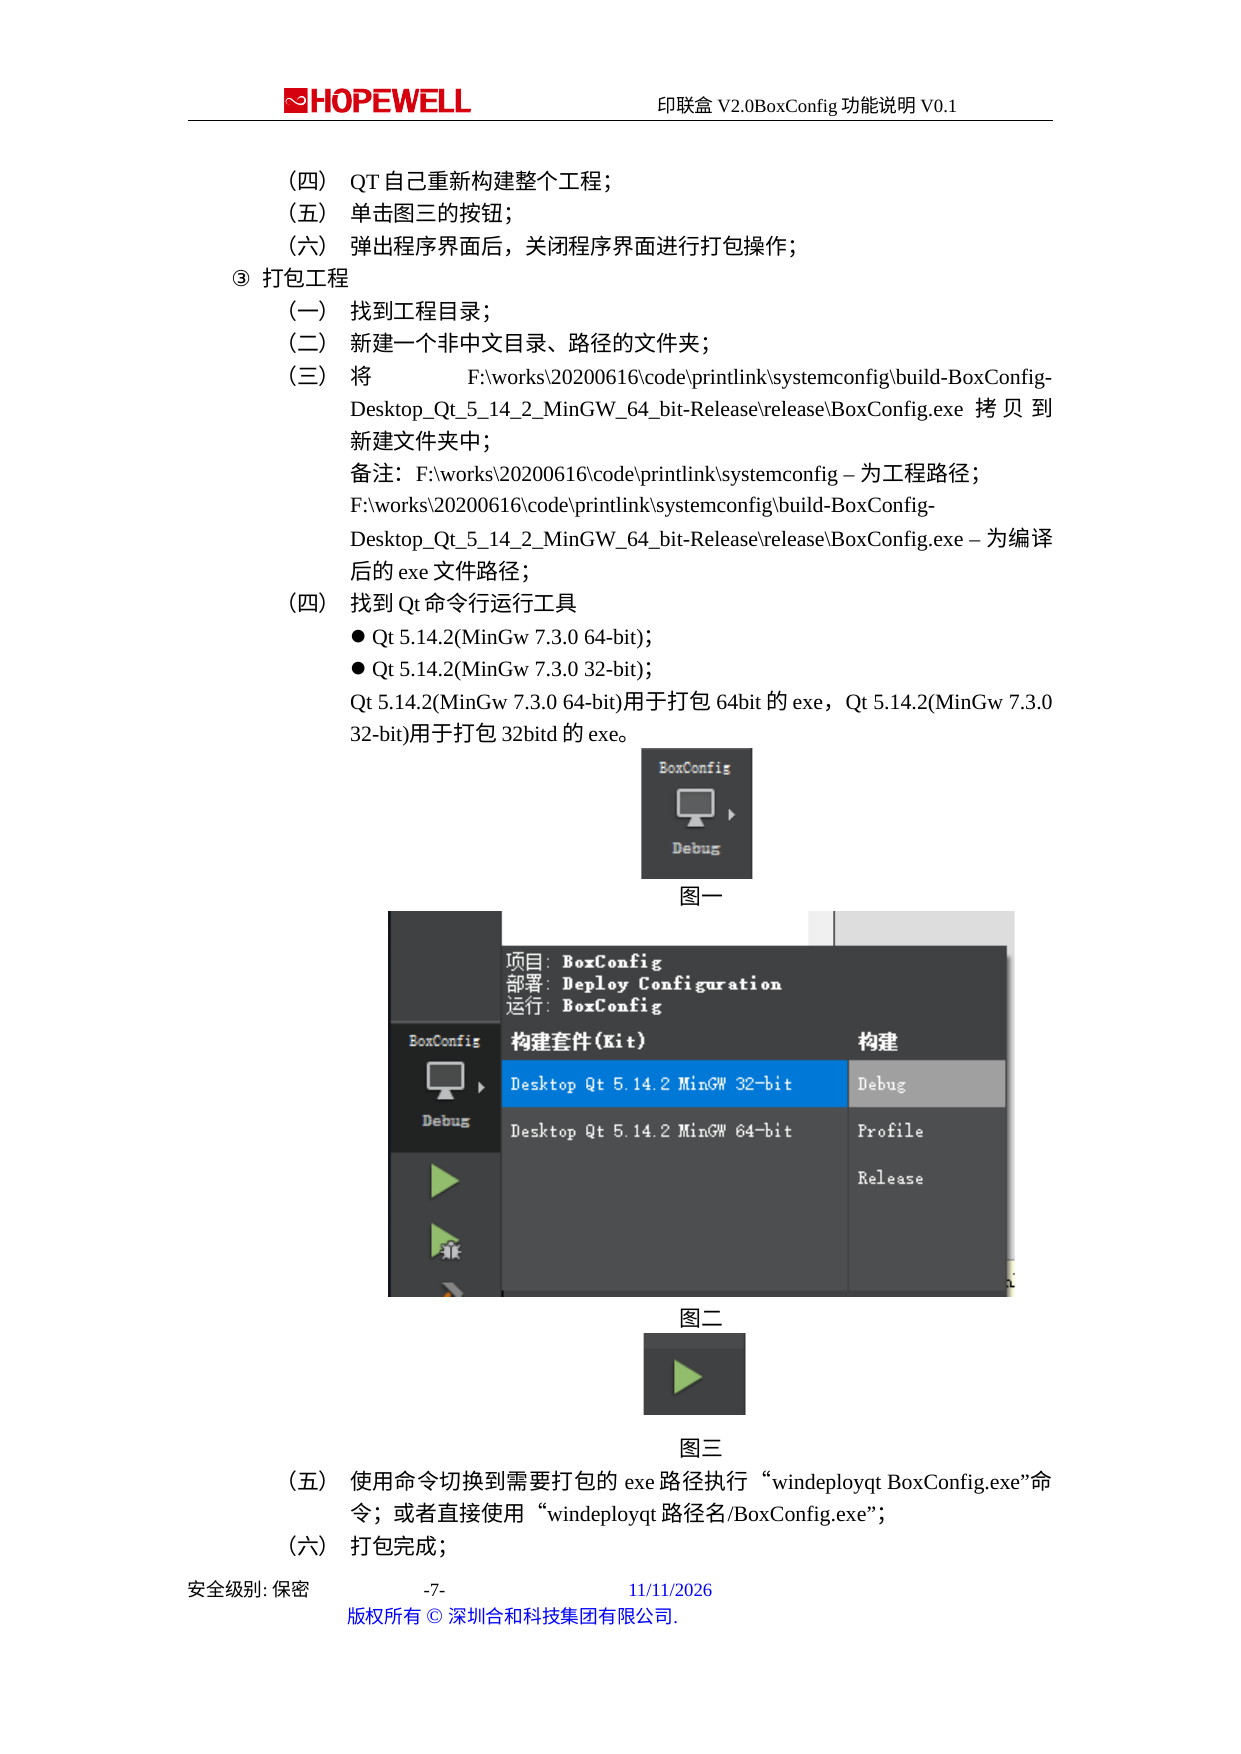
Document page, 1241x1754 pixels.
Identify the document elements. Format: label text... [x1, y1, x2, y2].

list 弹出程序界面后，关闭程序界面进行打包操作； [275, 228, 1053, 261]
list 单击图三的按钮； [275, 196, 1053, 228]
list Qt 5.14.2(MinGw 7.3.0 64-bit)用于打包64bit的exe，Qt 5.14.2(MinGw 7.3.0 32-bit)用于打包32bitd的exe。 [350, 683, 1053, 748]
list 打包完成； [275, 1528, 1053, 1561]
list 新建一个非中文目录、路径的文件夹； [275, 326, 1053, 358]
picture [641, 748, 762, 879]
list 备注：F:\works\20200616\code\printlink\systemconfig – 为工程路径； [350, 456, 1053, 488]
list F:\works\20200616\code\printlink\systemconfig\build-BoxConfig-Desktop_Qt_5_14_2_MinGW_64_bit-Release\release\BoxConfig.exe – 为编译后的exe文件路径； [350, 488, 1053, 586]
list 找到Qt命令行运行工具 [275, 586, 1053, 618]
list QT自己重新构建整个工程； [275, 163, 1053, 196]
list 图一 [350, 878, 1053, 911]
list Qt 5.14.2(MinGw 7.3.0 32-bit)； [350, 651, 1053, 683]
picture [283, 88, 472, 113]
picture [388, 911, 1015, 1297]
list 找到工程目录； [275, 293, 1053, 326]
list 图二 [350, 1301, 1053, 1333]
list 图三 [350, 1431, 1053, 1463]
list 使用命令切换到需要打包的exe路径执行“windeployqt BoxConfig.exe”命令；或者直接使用“windeployqt 路径名/BoxConfig.exe”； [275, 1463, 1053, 1528]
text 打包工程 [187, 261, 1053, 293]
list Qt 5.14.2(MinGw 7.3.0 64-bit)； [350, 618, 1053, 651]
picture [643, 1333, 760, 1415]
list 将F:\works\20200616\code\printlink\systemconfig\build-BoxConfig-Desktop_Qt_5_14_2_MinGW_64_bit-Release\release\BoxConfig.exe拷贝到新建文件夹中； [275, 358, 1053, 456]
